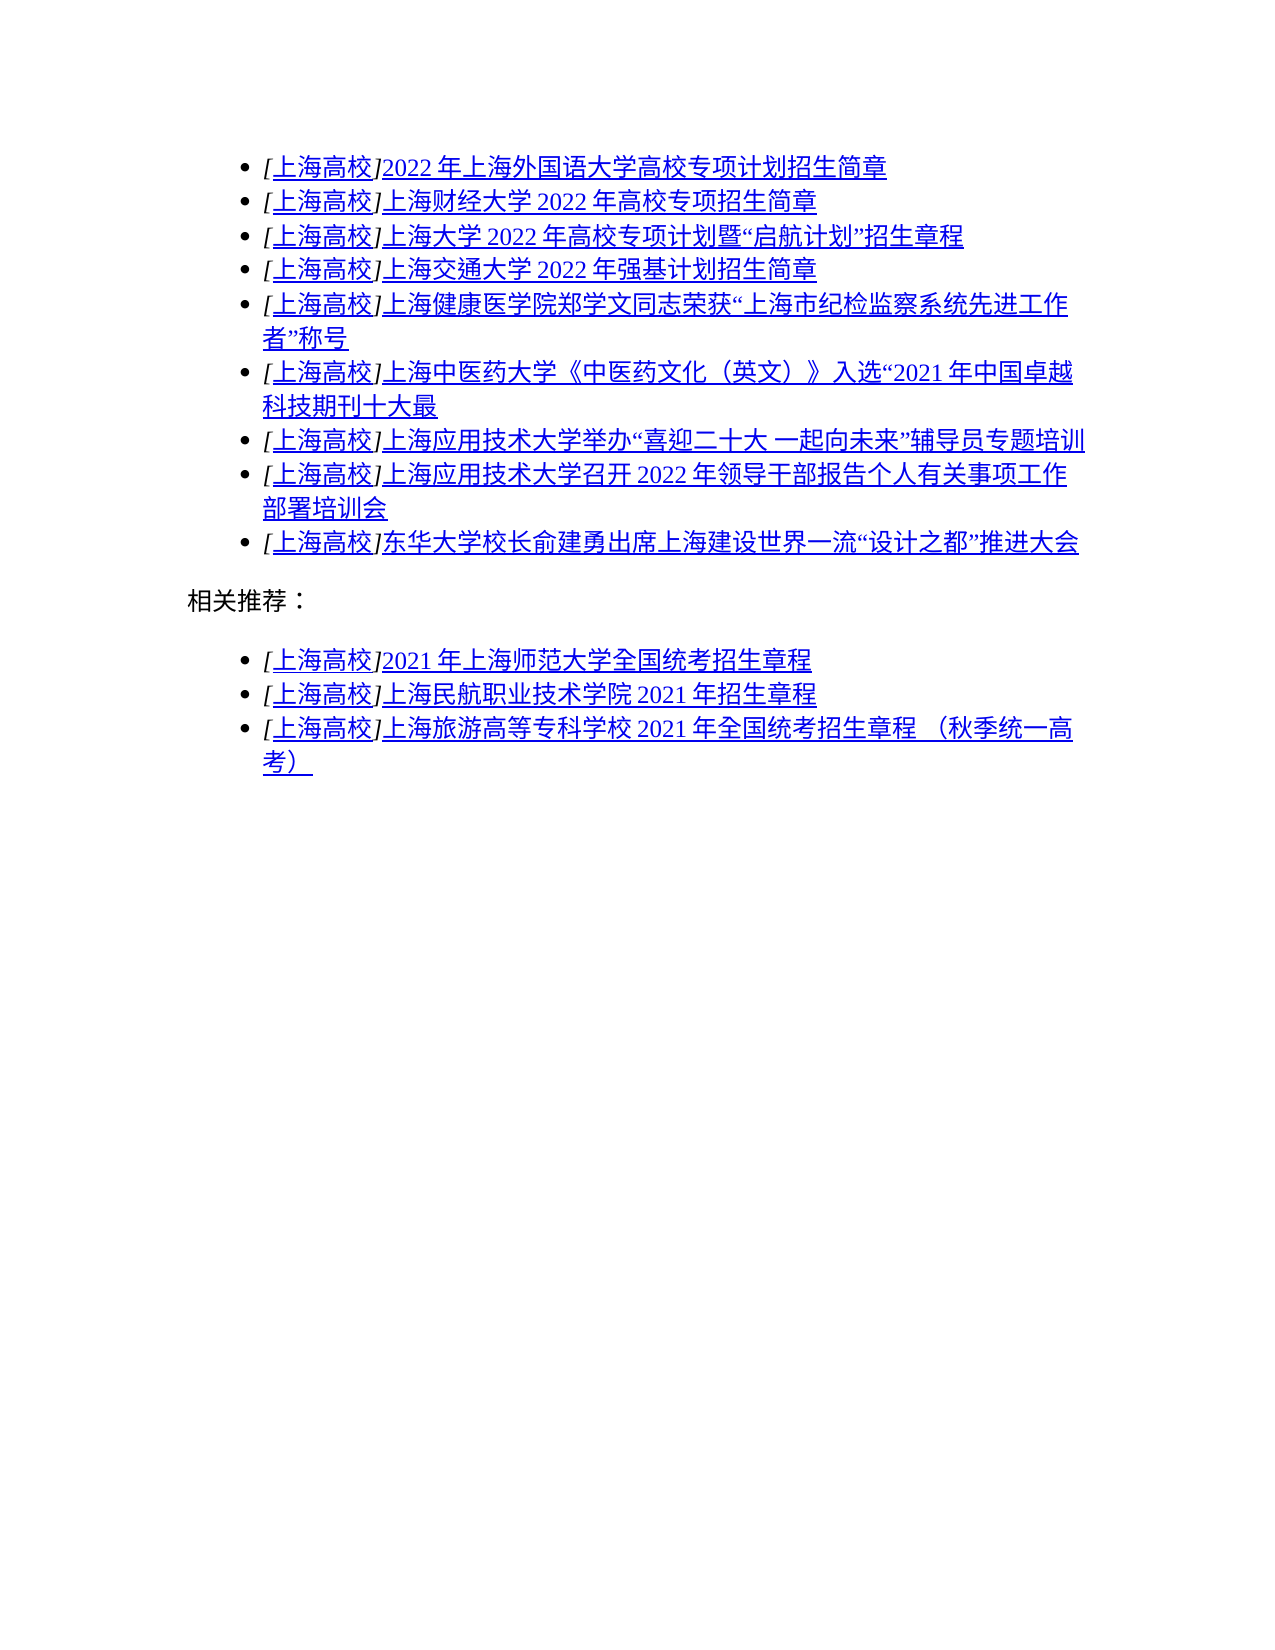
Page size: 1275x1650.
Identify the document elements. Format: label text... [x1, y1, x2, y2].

list [上海高校]上海应用技术大学召开2022年领导干部报告个人有关事项工作部署培训会 [241, 457, 1087, 525]
list [上海高校]上海财经大学2022年高校专项招生简章 [241, 184, 1087, 218]
list [上海高校]东华大学校长俞建勇出席上海建设世界一流“设计之都”推进大会 [241, 525, 1087, 559]
list [上海高校]上海大学2022年高校专项计划暨“启航计划”招生章程 [241, 218, 1087, 252]
list [上海高校]上海交通大学2022年强基计划招生简章 [241, 252, 1087, 286]
list [上海高校]2022年上海外国语大学高校专项计划招生简章 [241, 150, 1087, 184]
list [上海高校]上海应用技术大学举办“喜迎二十大 一起向未来”辅导员专题培训 [241, 422, 1087, 457]
list [上海高校]上海旅游高等专科学校2021年全国统考招生章程 （秋季统一高考） [241, 711, 1087, 779]
list [上海高校]2021年上海师范大学全国统考招生章程 [241, 643, 1087, 677]
list [上海高校]上海民航职业技术学院2021年招生章程 [241, 677, 1087, 711]
list [上海高校]上海中医药大学《中医药文化（英文）》入选“2021年中国卓越科技期刊十大最 [241, 354, 1087, 422]
list [上海高校]上海健康医学院郑学文同志荣获“上海市纪检监察系统先进工作者”称号 [241, 286, 1087, 354]
text 相关推荐： [187, 584, 1087, 618]
